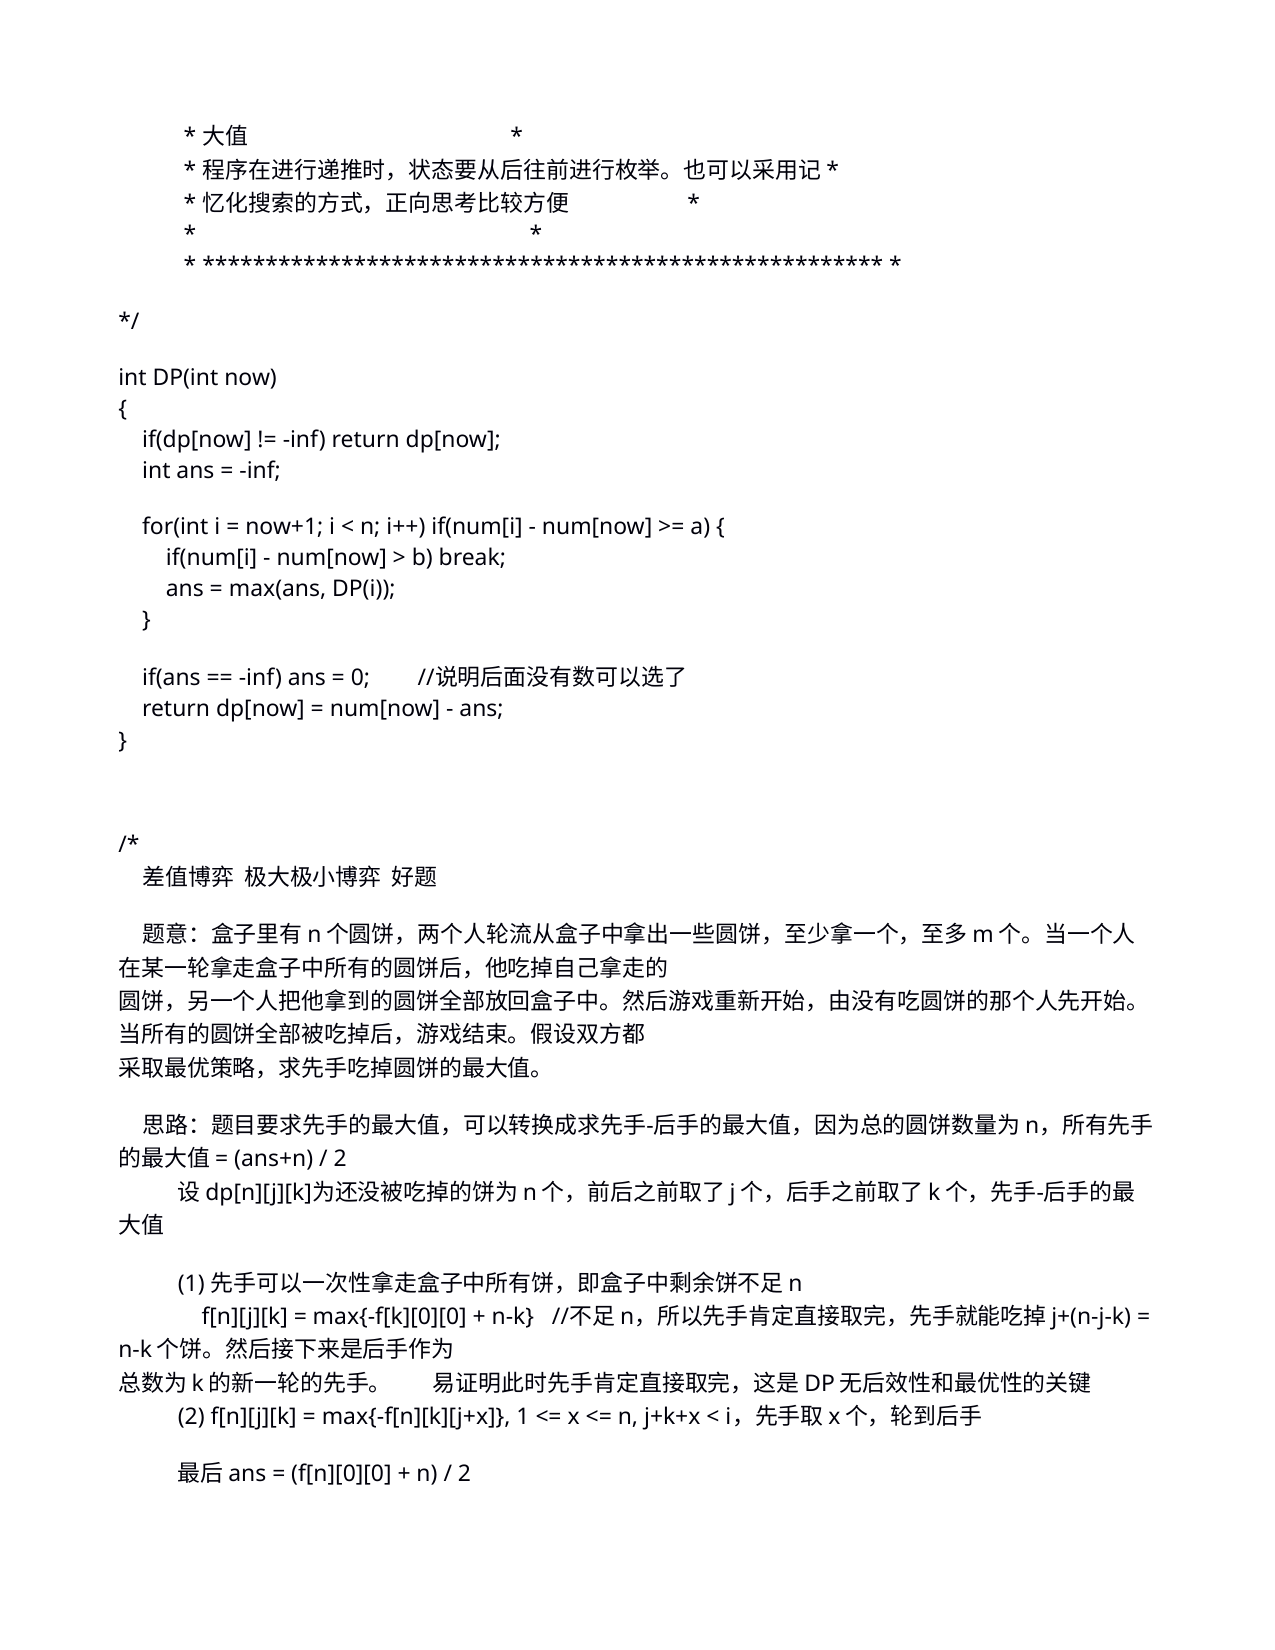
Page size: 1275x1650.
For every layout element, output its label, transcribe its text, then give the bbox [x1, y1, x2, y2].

text 总数为k的新一轮的先手。 易证明此时先手肯定直接取完，这是DP无后效性和最优性的关键 [118, 1364, 1157, 1398]
text { [118, 392, 1157, 423]
text (2) f[n][j][k] = max{-f[n][k][j+x]}, 1 <= x <= n, j+k+x < i，先手取x个，轮到后手 [118, 1398, 1157, 1431]
text ans = max(ans, DP(i)); [118, 572, 1157, 603]
text 思路：题目要求先手的最大值，可以转换成求先手-后手的最大值，因为总的圆饼数量为n，所有先手的最大值 = (ans+n) / 2 [118, 1107, 1157, 1173]
text /* [118, 828, 1157, 859]
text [118, 249, 1157, 281]
text if(ans == -inf) ans = 0; //说明后面没有数可以选了 [118, 659, 1157, 692]
text return dp[now] = num[now] - ans; [118, 692, 1157, 723]
text (1) 先手可以一次性拿走盒子中所有饼，即盒子中剩余饼不足n [118, 1264, 1157, 1298]
text * * [118, 218, 1157, 249]
text 差值博弈 极大极小博弈 好题 [118, 859, 1157, 892]
text if(num[i] - num[now] > b) break; [118, 541, 1157, 572]
text for(int i = now+1; i < n; i++) if(num[i] - num[now] >= a) { [118, 510, 1157, 541]
text } [118, 603, 1157, 635]
text 最后ans = (f[n][0][0] + n) / 2 [118, 1455, 1157, 1489]
text 设dp[n][j][k]为还没被吃掉的饼为n个，前后之前取了j个，后手之前取了k个，先手-后手的最大值 [118, 1173, 1157, 1240]
text int DP(int now) [118, 360, 1157, 392]
text int ans = -inf; [118, 454, 1157, 485]
text f[n][j][k] = max{-f[k][0][0] + n-k} //不足n，所以先手肯定直接取完，先手就能吃掉j+(n-j-k) = n-k个饼。然后接下来是后手作为 [118, 1298, 1157, 1364]
text 圆饼，另一个人把他拿到的圆饼全部放回盒子中。然后游戏重新开始，由没有吃圆饼的那个人先开始。当所有的圆饼全部被吃掉后，游戏结束。假设双方都 [118, 983, 1157, 1049]
text 采取最优策略，求先手吃掉圆饼的最大值。 [118, 1049, 1157, 1083]
text if(dp[now] != -inf) return dp[now]; [118, 423, 1157, 454]
text */ [118, 305, 1157, 336]
text * 程序在进行递推时，状态要从后往前进行枚举。也可以采用记 * [118, 151, 1157, 185]
text 题意：盒子里有n个圆饼，两个人轮流从盒子中拿出一些圆饼，至少拿一个，至多m个。当一个人在某一轮拿走盒子中所有的圆饼后，他吃掉自己拿走的 [118, 916, 1157, 983]
text } [118, 723, 1157, 755]
text * 忆化搜索的方式，正向思考比较方便 * [118, 185, 1157, 218]
text * 大值 * [118, 118, 1157, 151]
